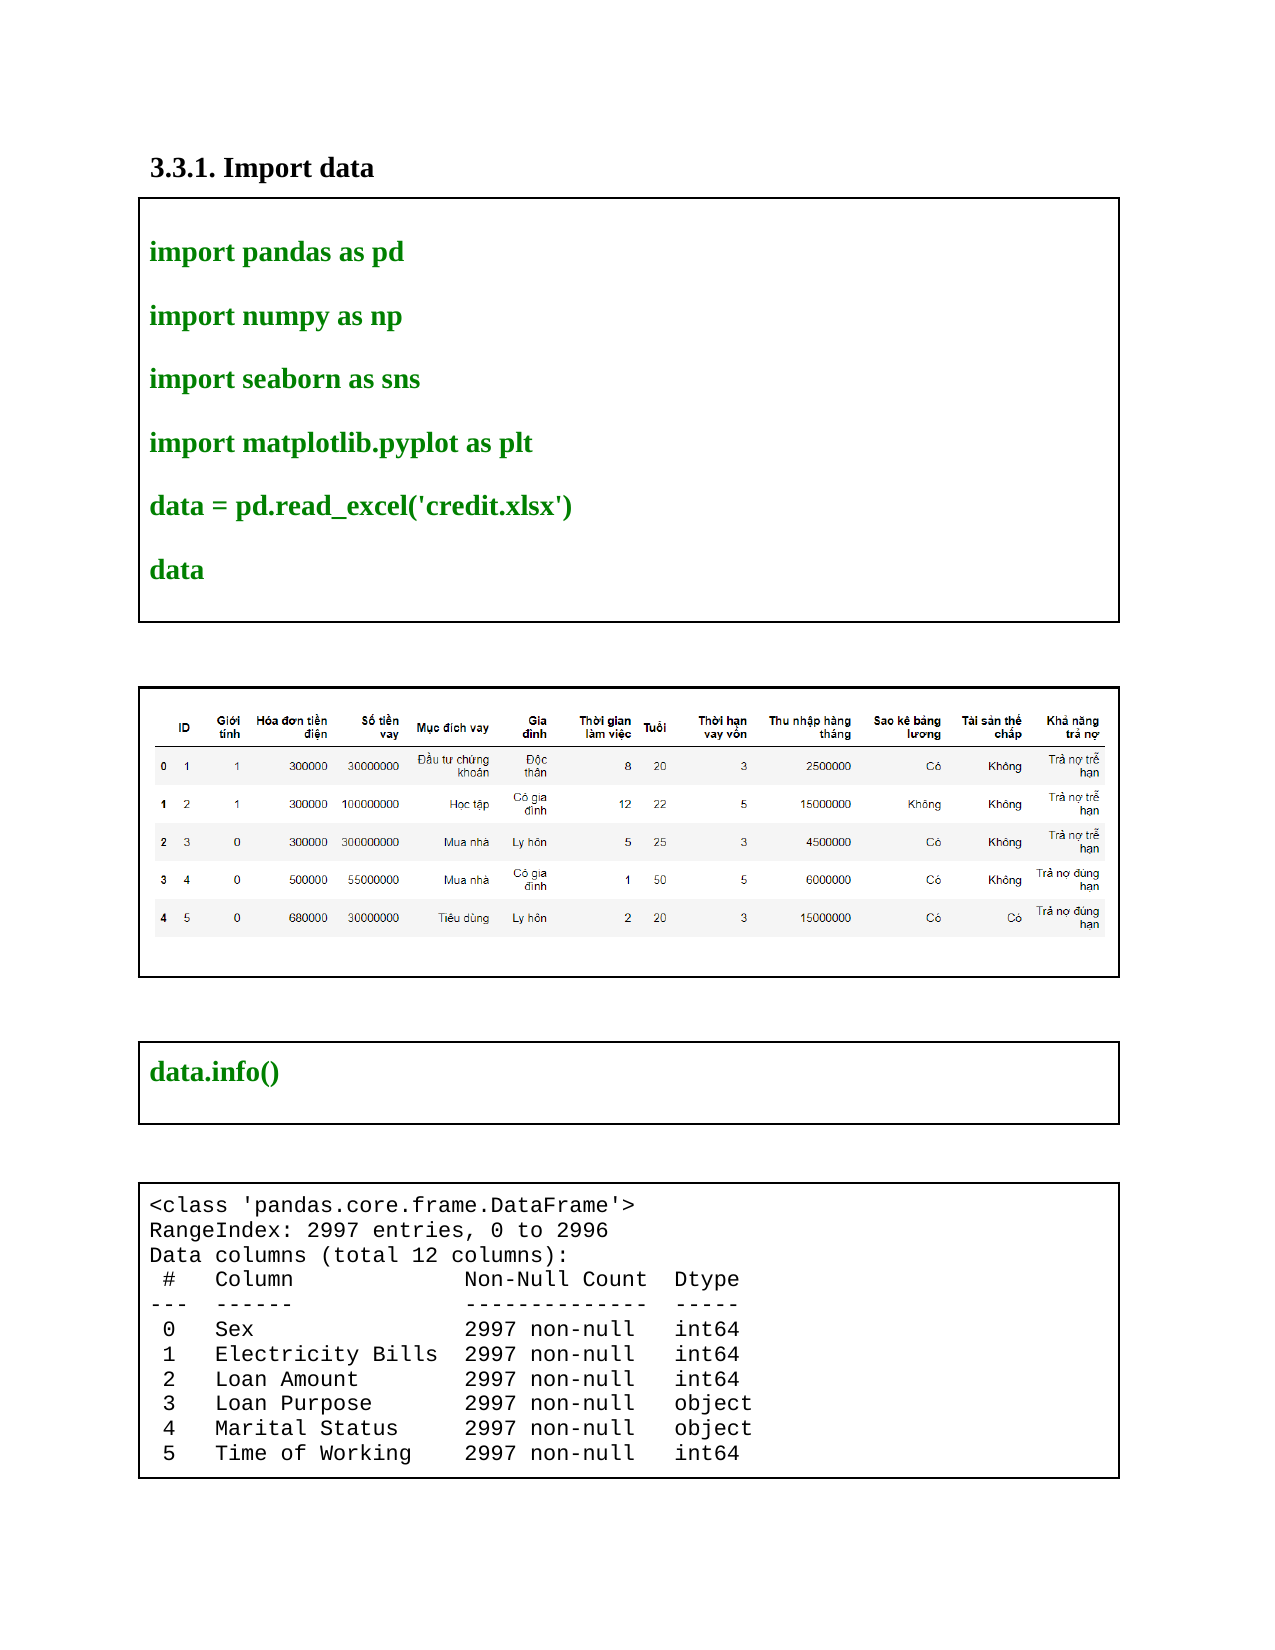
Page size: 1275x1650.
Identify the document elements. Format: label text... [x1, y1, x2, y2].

table_header [140, 689, 1118, 976]
table_header import pandas as pd import numpy as np import seaborn as sns import matplotlib.pyplot as plt data = pd.read_excel('credit.xlsx') data [140, 199, 1118, 621]
picture [149, 698, 1107, 941]
subtitle 3.3.1. Import data [150, 150, 1125, 183]
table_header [140, 1184, 1118, 1477]
table_header data.info() [140, 1043, 1118, 1122]
